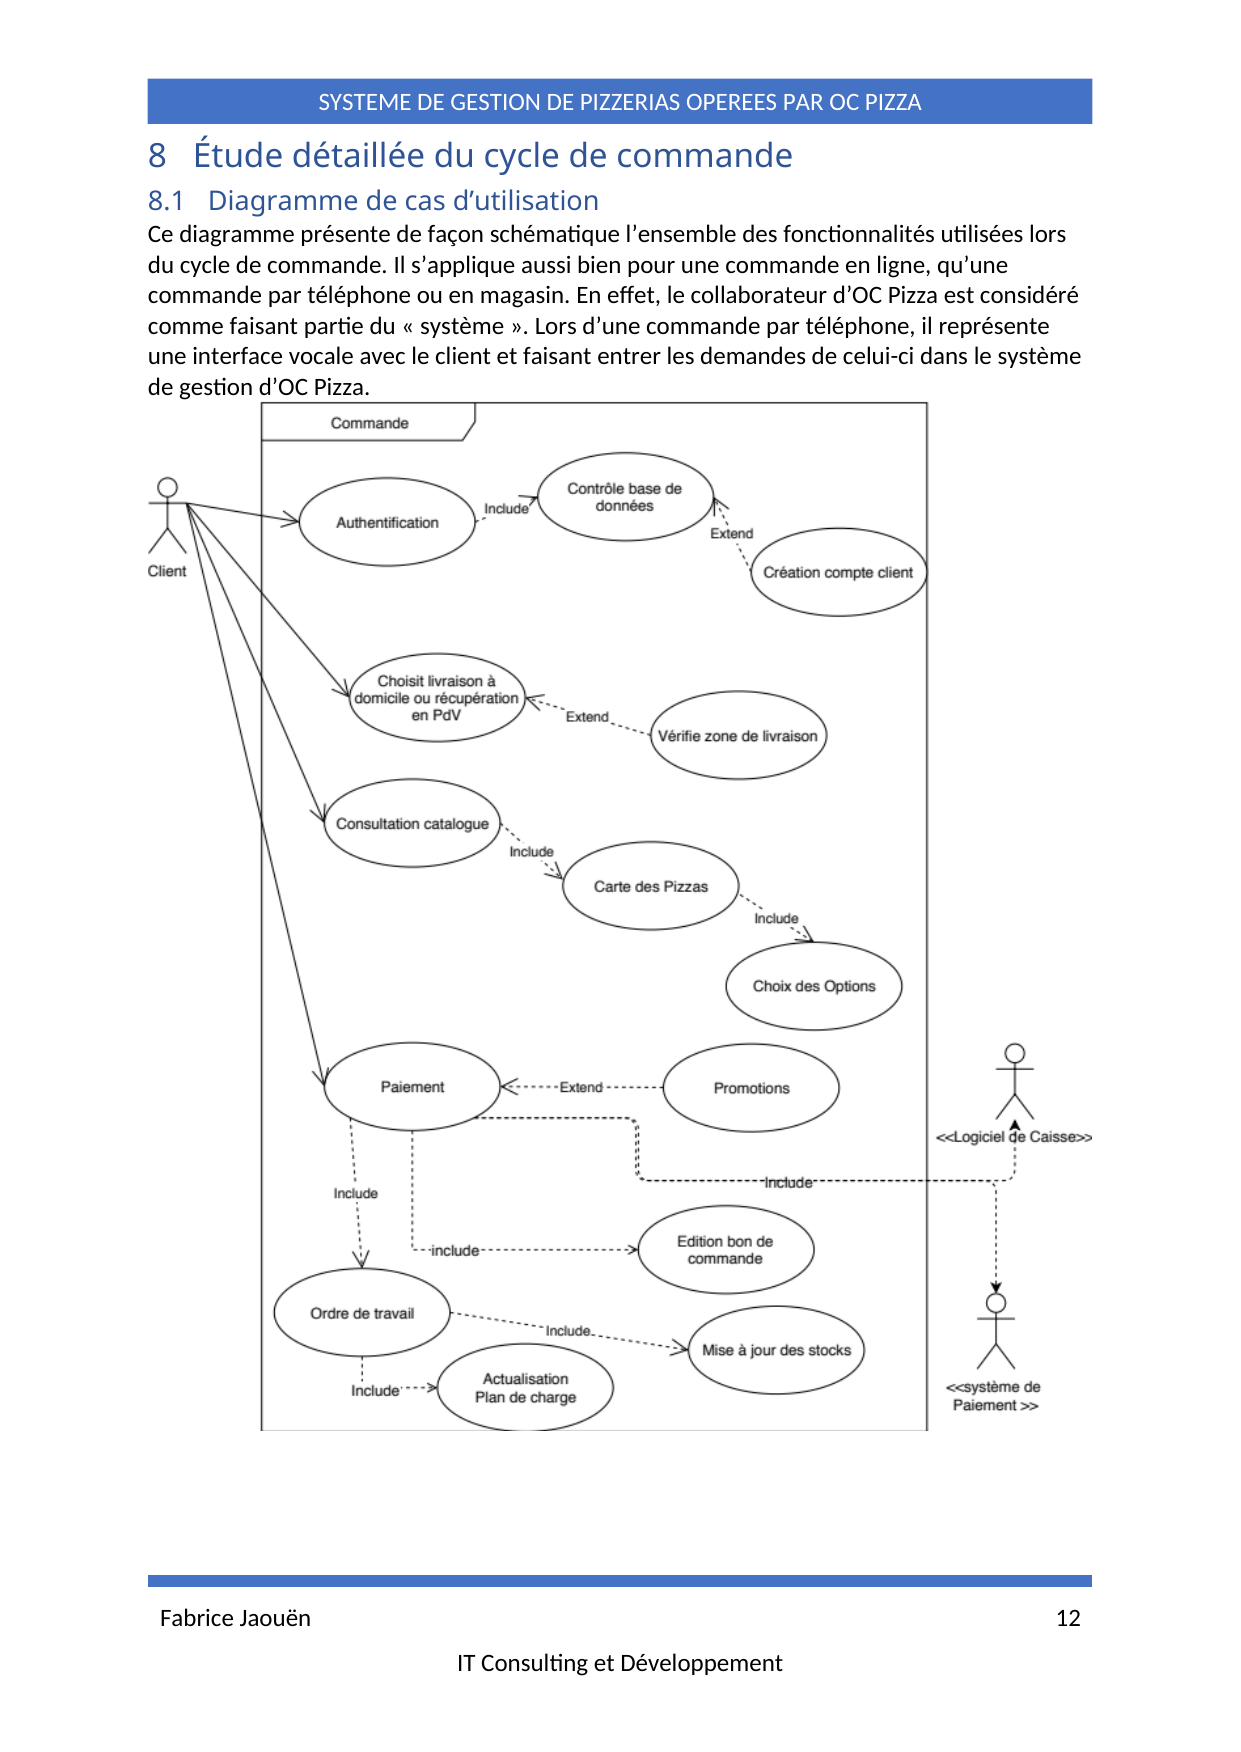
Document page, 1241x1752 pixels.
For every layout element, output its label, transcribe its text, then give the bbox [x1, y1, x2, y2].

text Ce diagramme présente de façon schématique l’ensemble des fonctionnalités utilisées lors du cycle de commande. Il s’applique aussi bien pour une commande en ligne, qu’une commande par téléphone ou en magasin. En effet, le collaborateur d’OC Pizza est considéré comme faisant partie du « système ». Lors d’une commande par téléphone, il représente une interface vocale avec le client et faisant entrer les demandes de celui-ci dans le système de gestion d’OC Pizza. [148, 218, 1092, 401]
subtitle Étude détaillée du cycle de commande [148, 132, 1092, 177]
subtitle Diagramme de cas d’utilisation [148, 181, 1092, 218]
